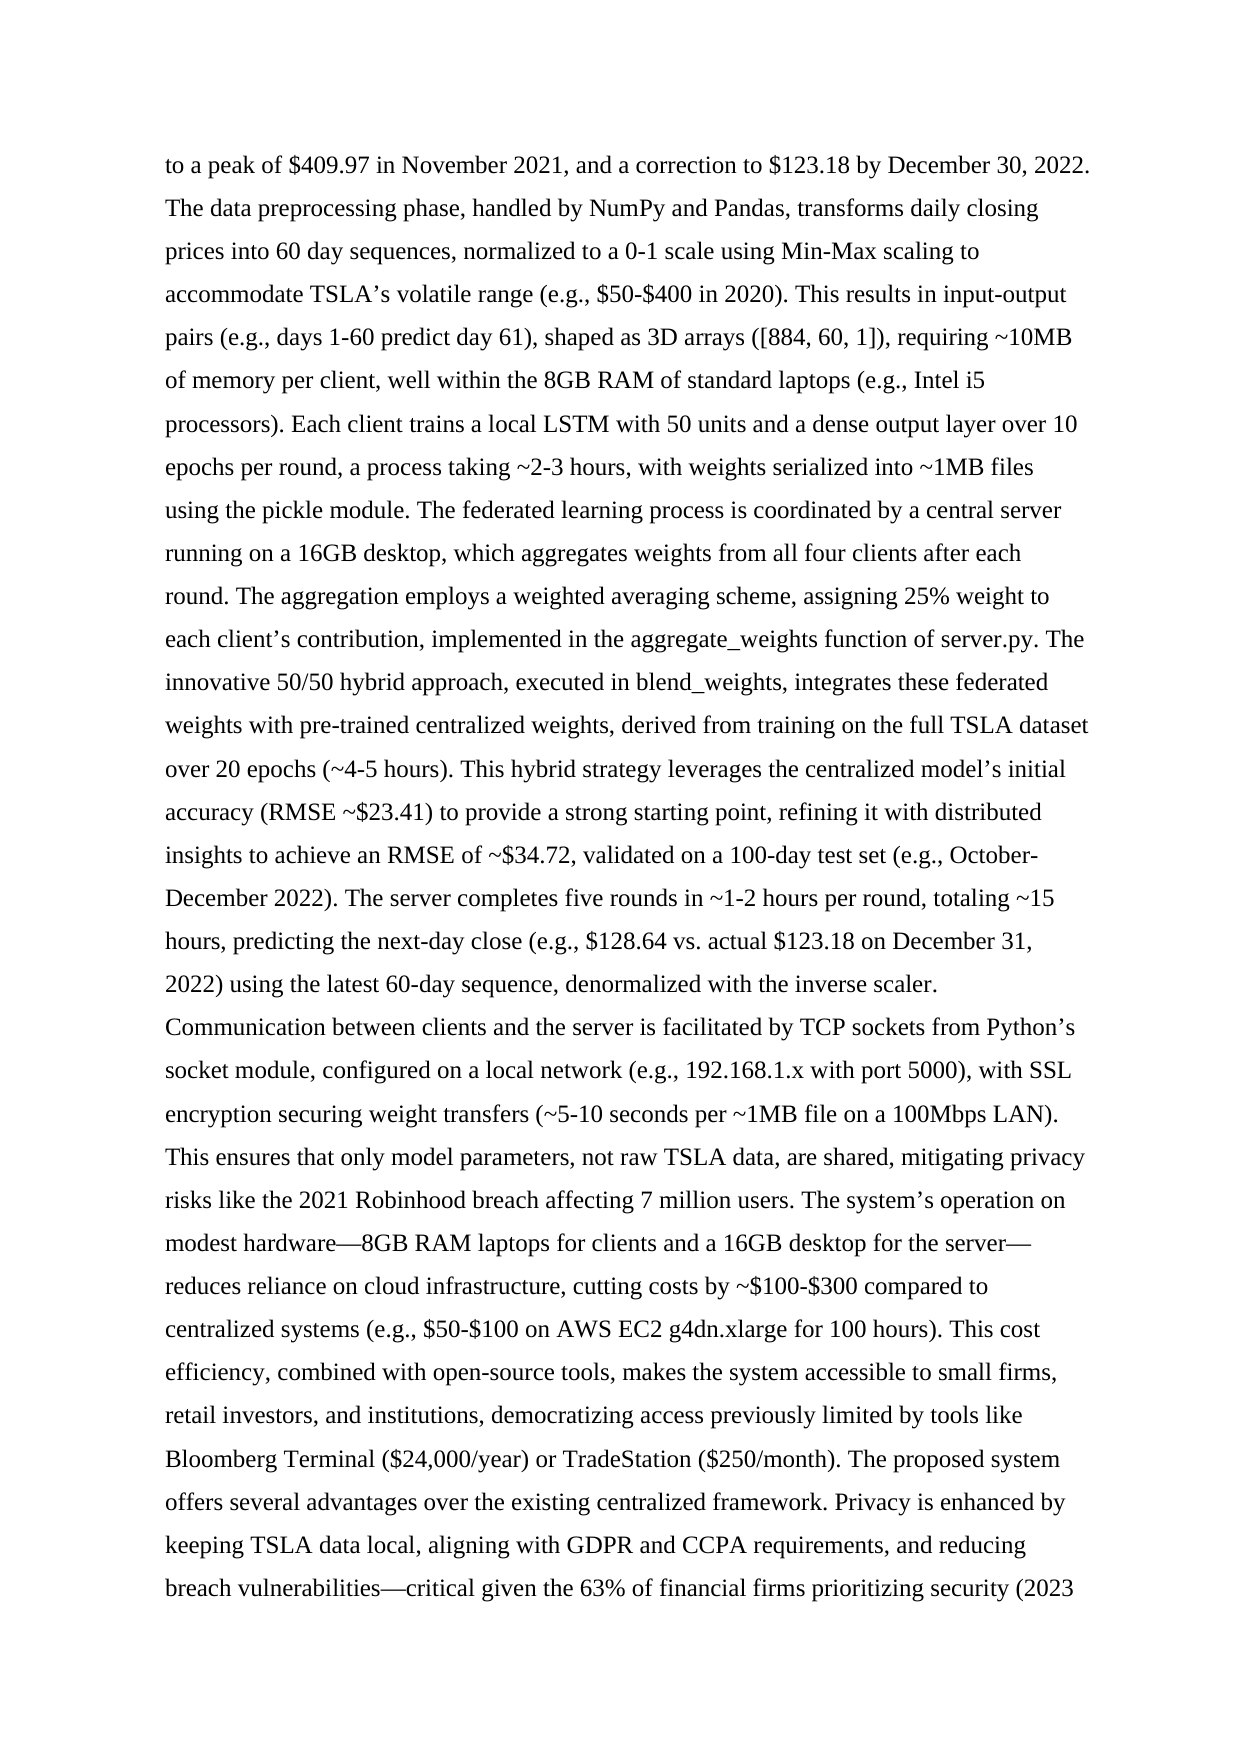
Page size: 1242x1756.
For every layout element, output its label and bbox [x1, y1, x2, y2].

subtitle [165, 150, 1092, 1602]
